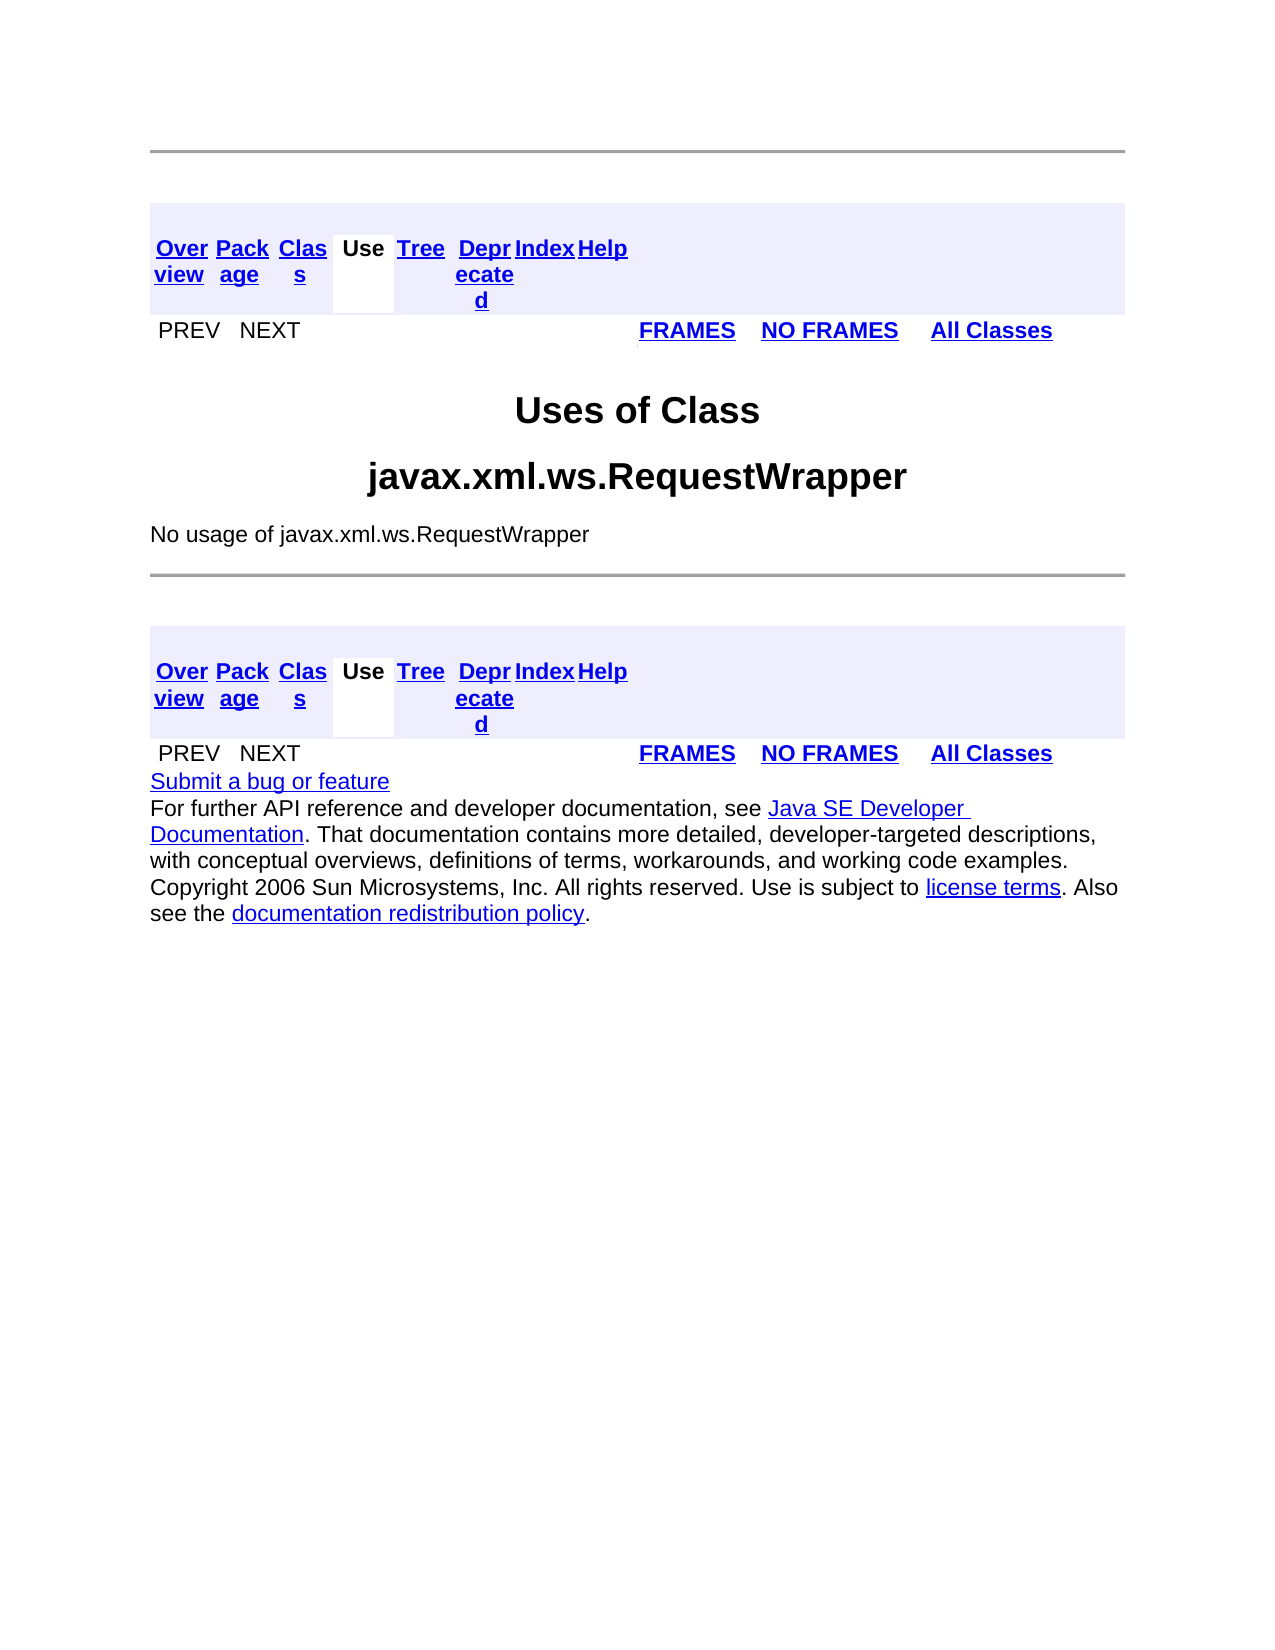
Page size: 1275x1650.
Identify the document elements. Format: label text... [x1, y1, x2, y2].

text javax.xml.ws.RequestWrapper [150, 454, 1125, 497]
table_header [150, 626, 1125, 739]
text For further API reference and developer documentation, see Java SE Developer Documentation. That documentation contains more detailed, developer-targeted descriptions, with conceptual overviews, definitions of terms, workarounds, and working code examples. [150, 795, 1125, 874]
table_cell PREV NEXT [150, 739, 637, 768]
text No usage of javax.xml.ws.RequestWrapper [150, 521, 1125, 547]
text Copyright 2006 Sun Microsystems, Inc. All rights reserved. Use is subject to license terms. Also see the documentation redistribution policy. [150, 874, 1125, 926]
table_header [150, 203, 1125, 315]
text Uses of Class [150, 388, 1125, 431]
table_cell PREV NEXT [150, 315, 637, 345]
table_cell FRAMES NO FRAMES All Classes [638, 739, 1125, 768]
table_cell FRAMES NO FRAMES All Classes [638, 315, 1125, 345]
text Submit a bug or feature [150, 768, 1125, 795]
